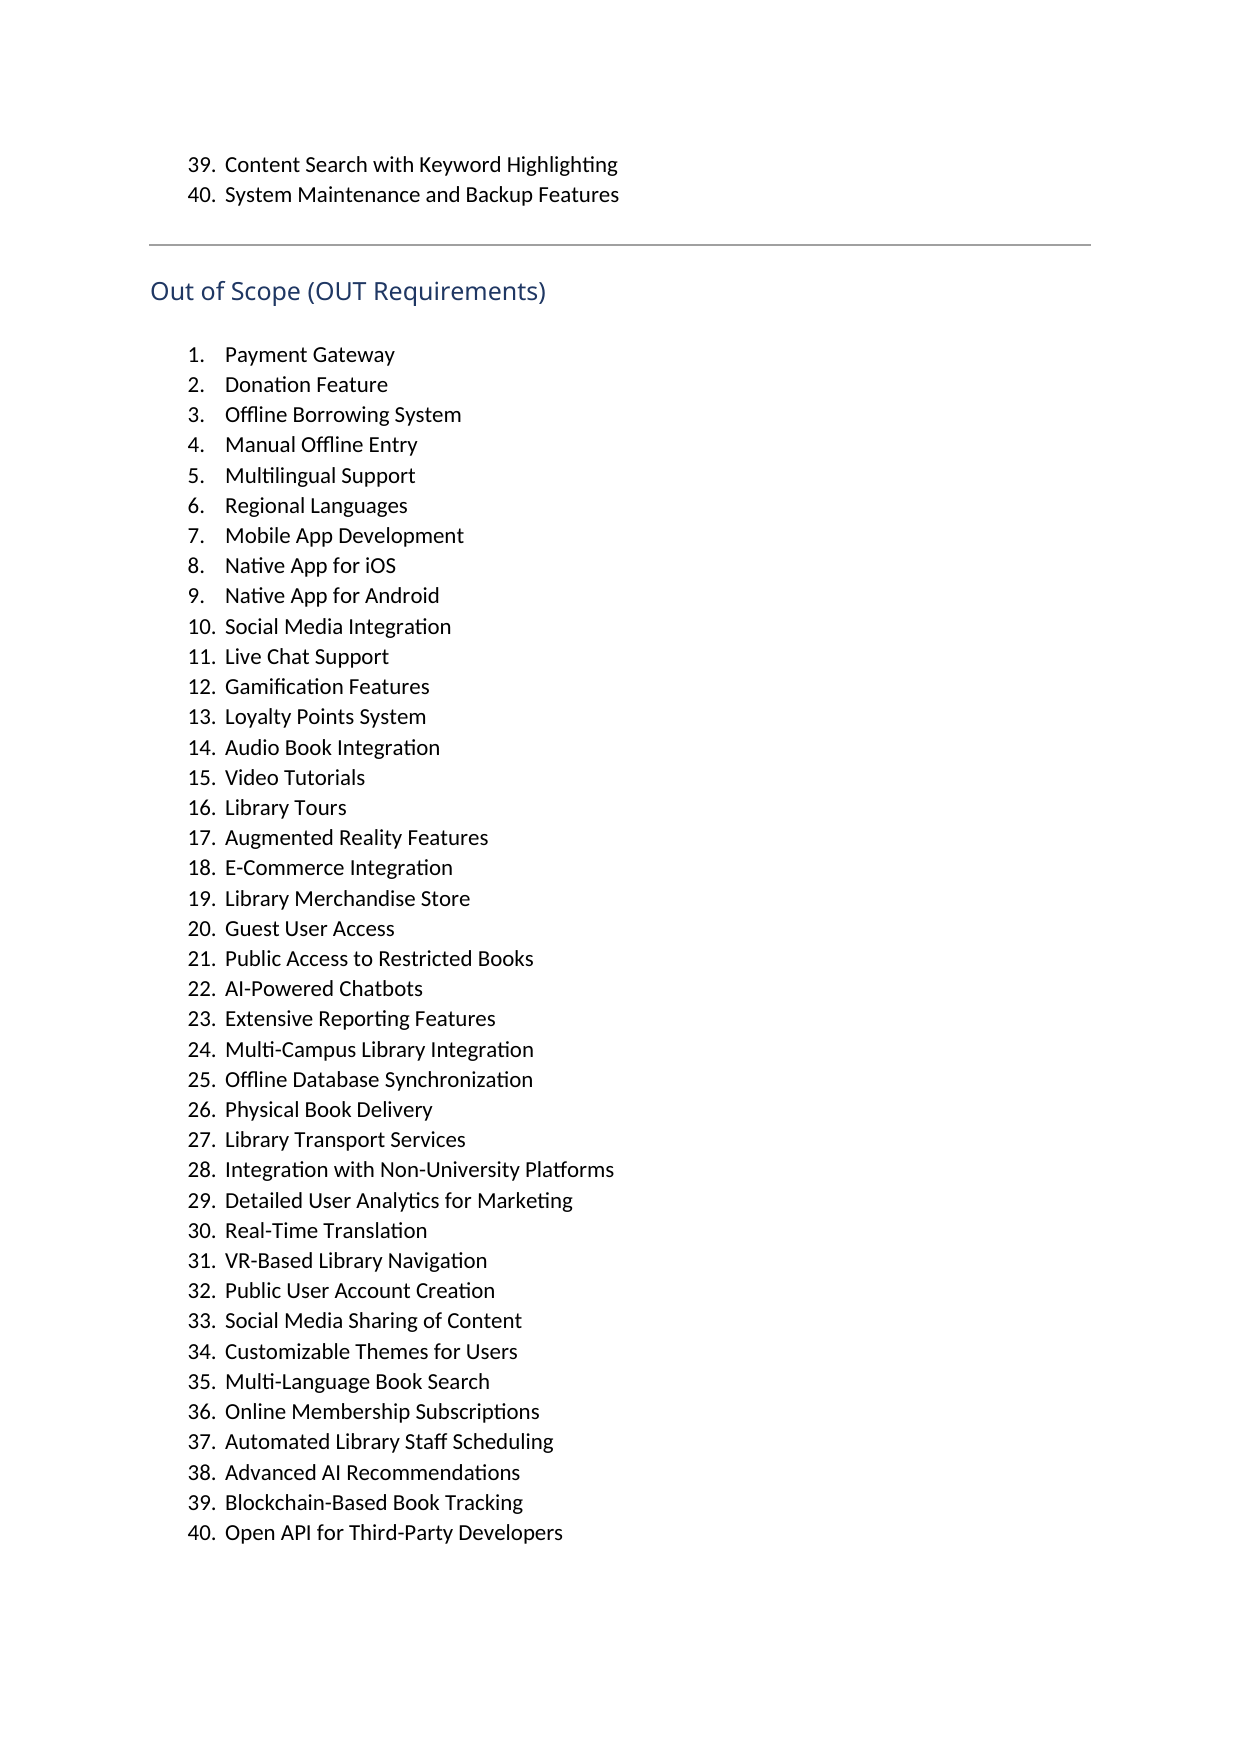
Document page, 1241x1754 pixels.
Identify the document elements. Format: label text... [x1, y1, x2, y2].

list VR-Based Library Navigation [187, 1246, 1090, 1274]
list Open API for Third-Party Developers [187, 1518, 1090, 1546]
list Loyalty Points System [187, 702, 1090, 730]
list E-Commerce Integration [187, 853, 1090, 881]
list Library Tours [187, 793, 1090, 821]
list Detailed User Analytics for Marketing [187, 1186, 1090, 1214]
list Advanced AI Recommendations [187, 1458, 1090, 1486]
list Offline Borrowing System [187, 400, 1090, 428]
list Audio Book Integration [187, 733, 1090, 761]
list Social Media Integration [187, 612, 1090, 640]
list Customizable Themes for Users [187, 1337, 1090, 1365]
list Guest User Access [187, 914, 1090, 942]
list Native App for Android [187, 582, 1090, 609]
list Donation Feature [187, 370, 1090, 398]
list Payment Gateway [187, 340, 1090, 368]
list Public User Account Creation [187, 1276, 1090, 1304]
list Native App for iOS [187, 551, 1090, 579]
list System Maintenance and Backup Features [187, 180, 1090, 208]
list Public Access to Restricted Books [187, 944, 1090, 972]
list Content Search with Keyword Highlighting [187, 150, 1090, 178]
list Mobile App Development [187, 521, 1090, 549]
list Integration with Non-University Platforms [187, 1156, 1090, 1183]
list Library Transport Services [187, 1125, 1090, 1153]
list Offline Database Synchronization [187, 1065, 1090, 1093]
list Real-Time Translation [187, 1216, 1090, 1244]
list Video Tutorials [187, 763, 1090, 791]
list AI-Powered Chatbots [187, 974, 1090, 1002]
list Multi-Language Book Search [187, 1367, 1090, 1395]
list Online Membership Subscriptions [187, 1397, 1090, 1425]
list Regional Languages [187, 491, 1090, 519]
list Blockchain-Based Book Tracking [187, 1488, 1090, 1516]
list Gamification Features [187, 672, 1090, 700]
list Social Media Sharing of Content [187, 1307, 1090, 1334]
list Extensive Reporting Features [187, 1004, 1090, 1032]
list Automated Library Staff Scheduling [187, 1427, 1090, 1455]
list Augmented Reality Features [187, 823, 1090, 851]
list Live Chat Support [187, 642, 1090, 670]
list Multi-Campus Library Integration [187, 1035, 1090, 1063]
list Physical Book Delivery [187, 1095, 1090, 1123]
subtitle Out of Scope (OUT Requirements) [150, 274, 1090, 308]
list Library Merchandise Store [187, 884, 1090, 912]
list Multilingual Support [187, 461, 1090, 489]
list Manual Offline Entry [187, 431, 1090, 458]
